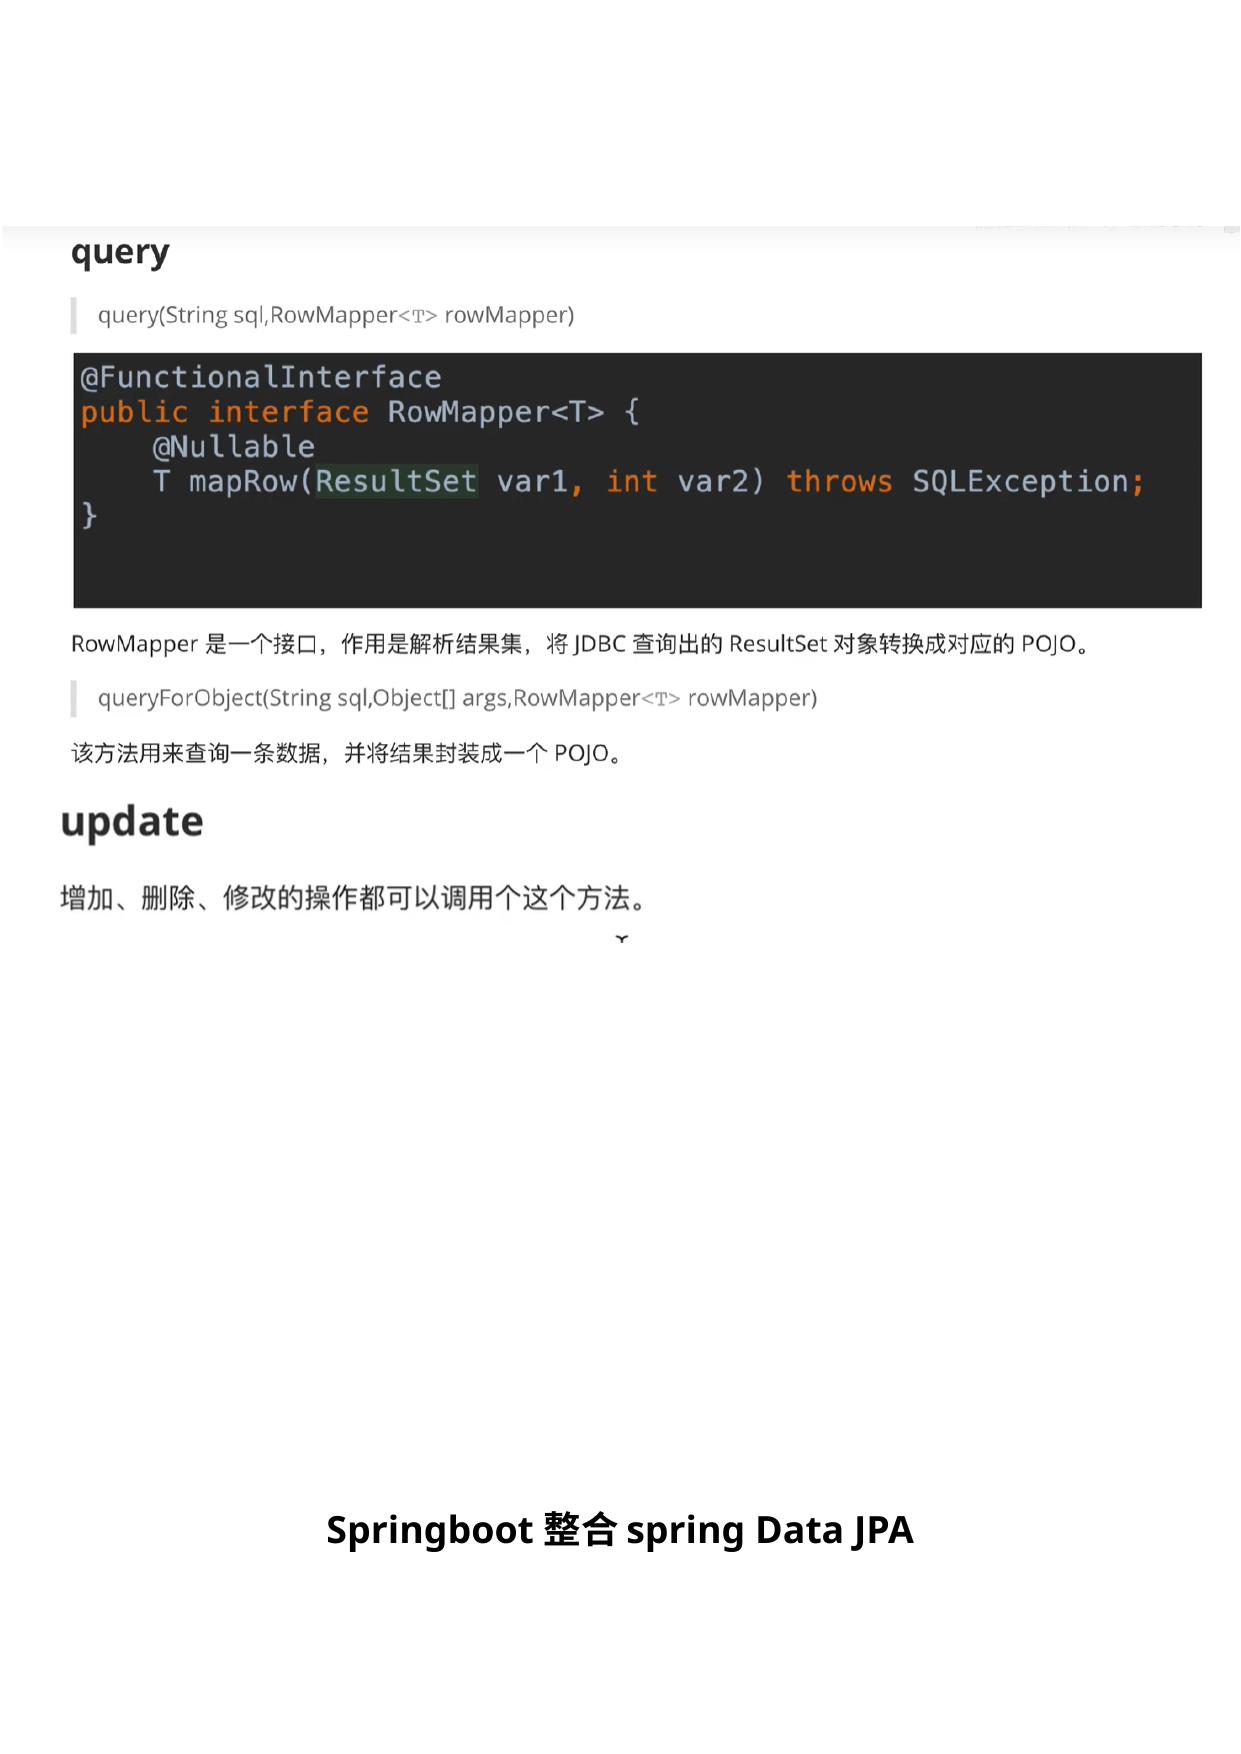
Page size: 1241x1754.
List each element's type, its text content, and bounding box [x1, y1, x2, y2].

picture [2, 226, 1241, 782]
text Springboot 整合spring Data JPA [187, 1494, 1053, 1559]
picture [6, 790, 713, 943]
